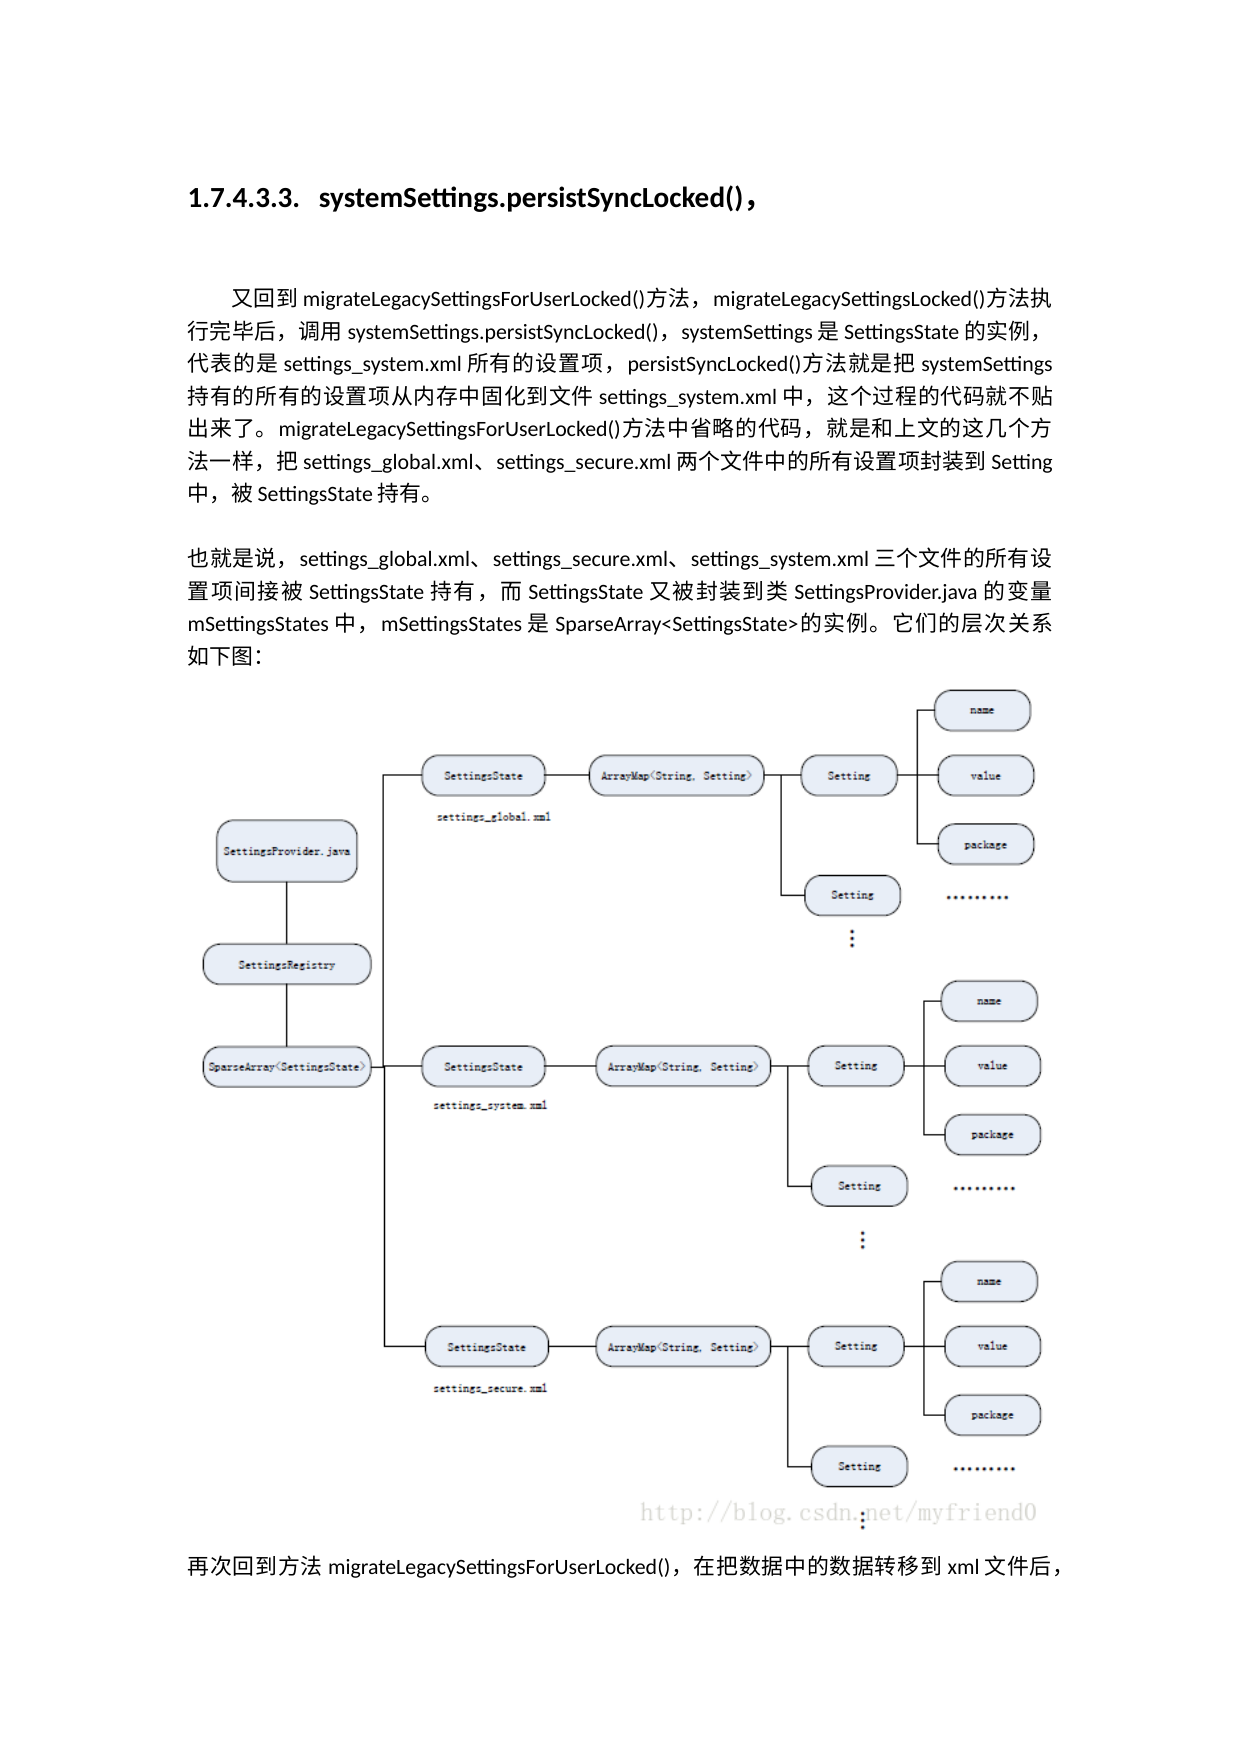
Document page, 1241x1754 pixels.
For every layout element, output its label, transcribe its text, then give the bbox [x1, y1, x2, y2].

text 也就是说，settings_global.xml、settings_secure.xml、settings_system.xml三个文件的所有设置项间接被SettingsState持有，而SettingsState又被封装到类SettingsProvider.java的变量mSettingsStates中，mSettingsStates是SparseArray<SettingsState>的实例。它们的层次关系如下图： [187, 541, 1053, 670]
picture [187, 670, 1053, 1539]
text 又回到migrateLegacySettingsForUserLocked()方法，migrateLegacySettingsLocked()方法执行完毕后，调用systemSettings.persistSyncLocked()，systemSettings是SettingsState的实例，代表的是settings_system.xml所有的设置项，persistSyncLocked()方法就是把systemSettings持有的所有的设置项从内存中固化到文件settings_system.xml中，这个过程的代码就不贴出来了。migrateLegacySettingsForUserLocked()方法中省略的代码，就是和上文的这几个方法一样，把settings_global.xml、settings_secure.xml两个文件中的所有设置项封装到Setting中，被SettingsState持有。 [187, 281, 1053, 508]
subtitle systemSettings.persistSyncLocked()， [187, 162, 1053, 227]
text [187, 1548, 1053, 1581]
